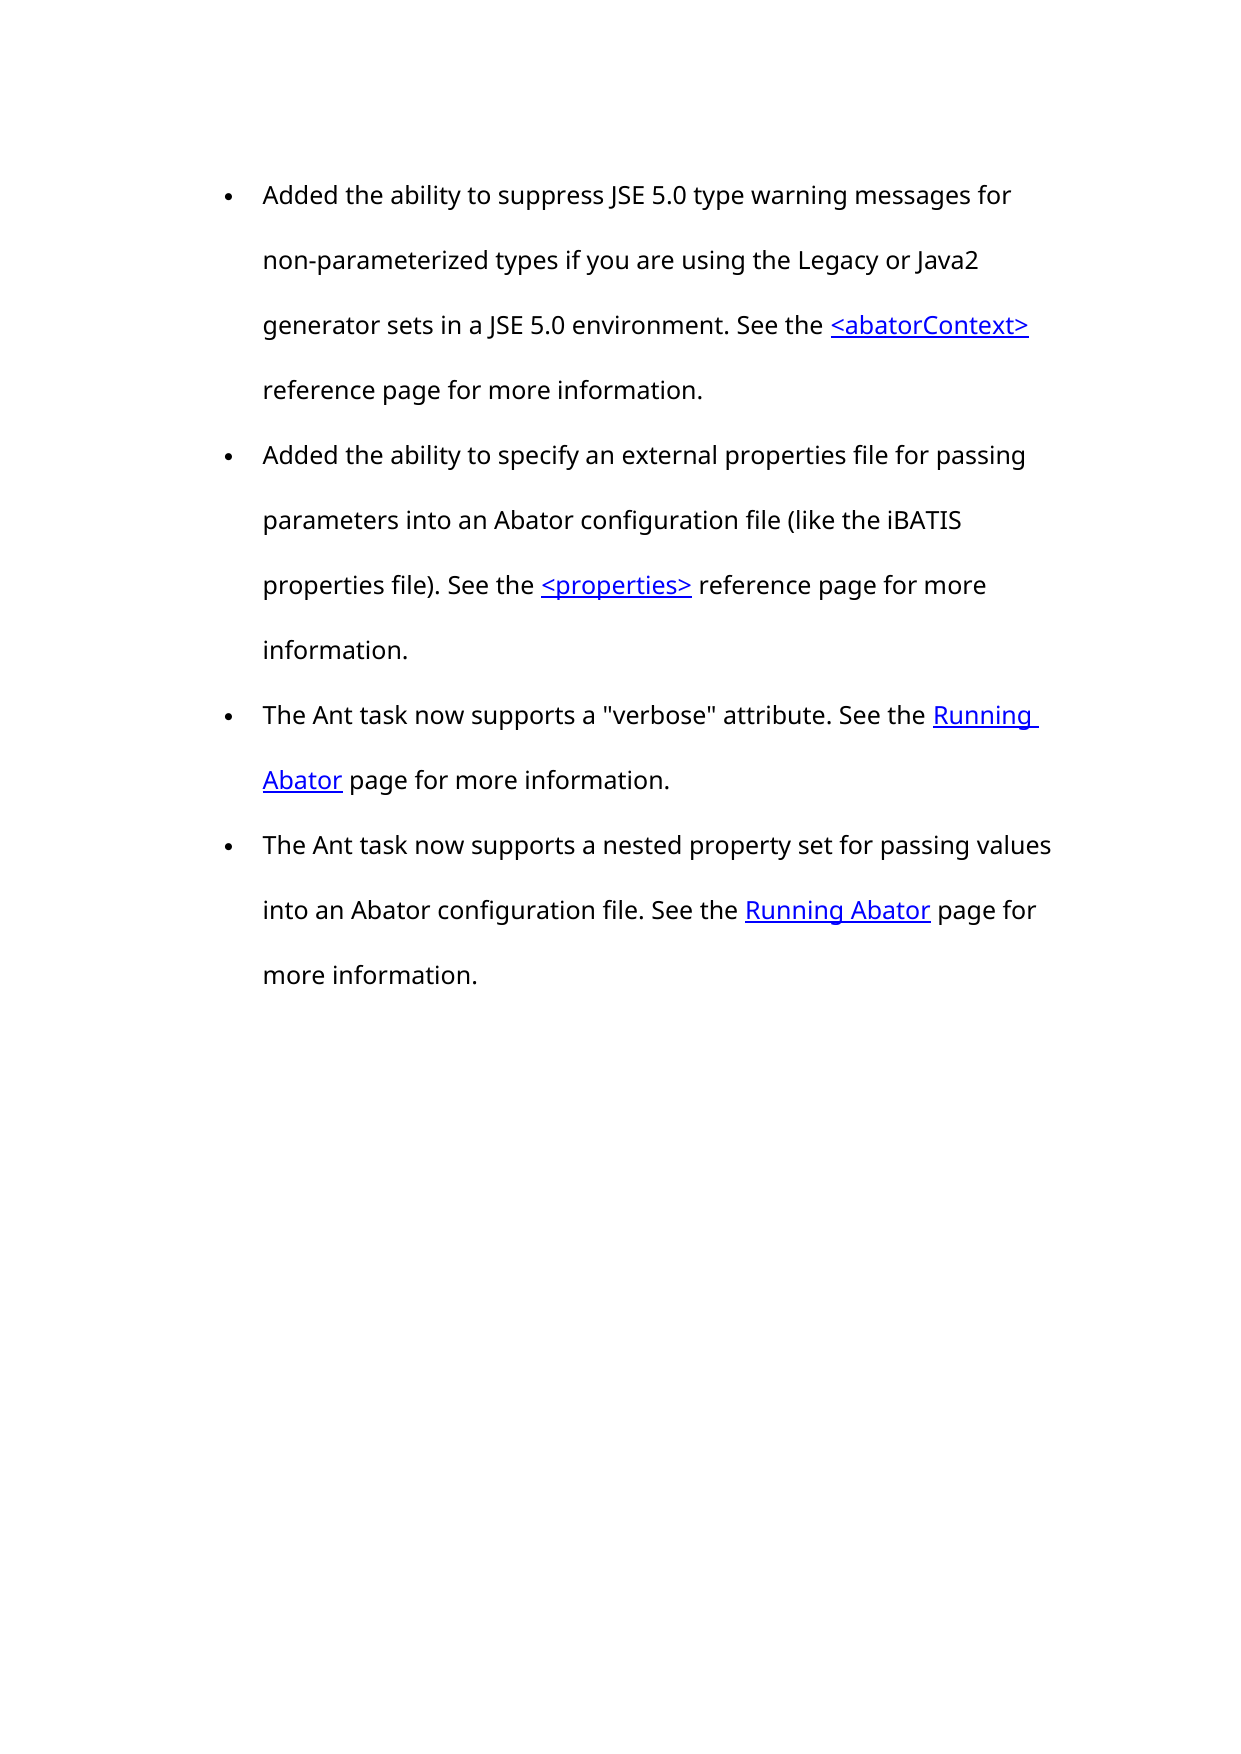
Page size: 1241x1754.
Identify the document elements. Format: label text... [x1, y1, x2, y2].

list The Ant task now supports a "verbose" attribute. See the Running Abator page for more information. [225, 682, 1053, 812]
list Added the ability to suppress JSE 5.0 type warning messages for non-parameterized types if you are using the Legacy or Java2 generator sets in a JSE 5.0 environment. See the <abatorContext> reference page for more information. [225, 162, 1053, 422]
list The Ant task now supports a nested property set for passing values into an Abator configuration file. See the Running Abator page for more information. [225, 812, 1053, 1007]
list Added the ability to specify an external properties file for passing parameters into an Abator configuration file (like the iBATIS properties file). See the <properties> reference page for more information. [225, 422, 1053, 682]
